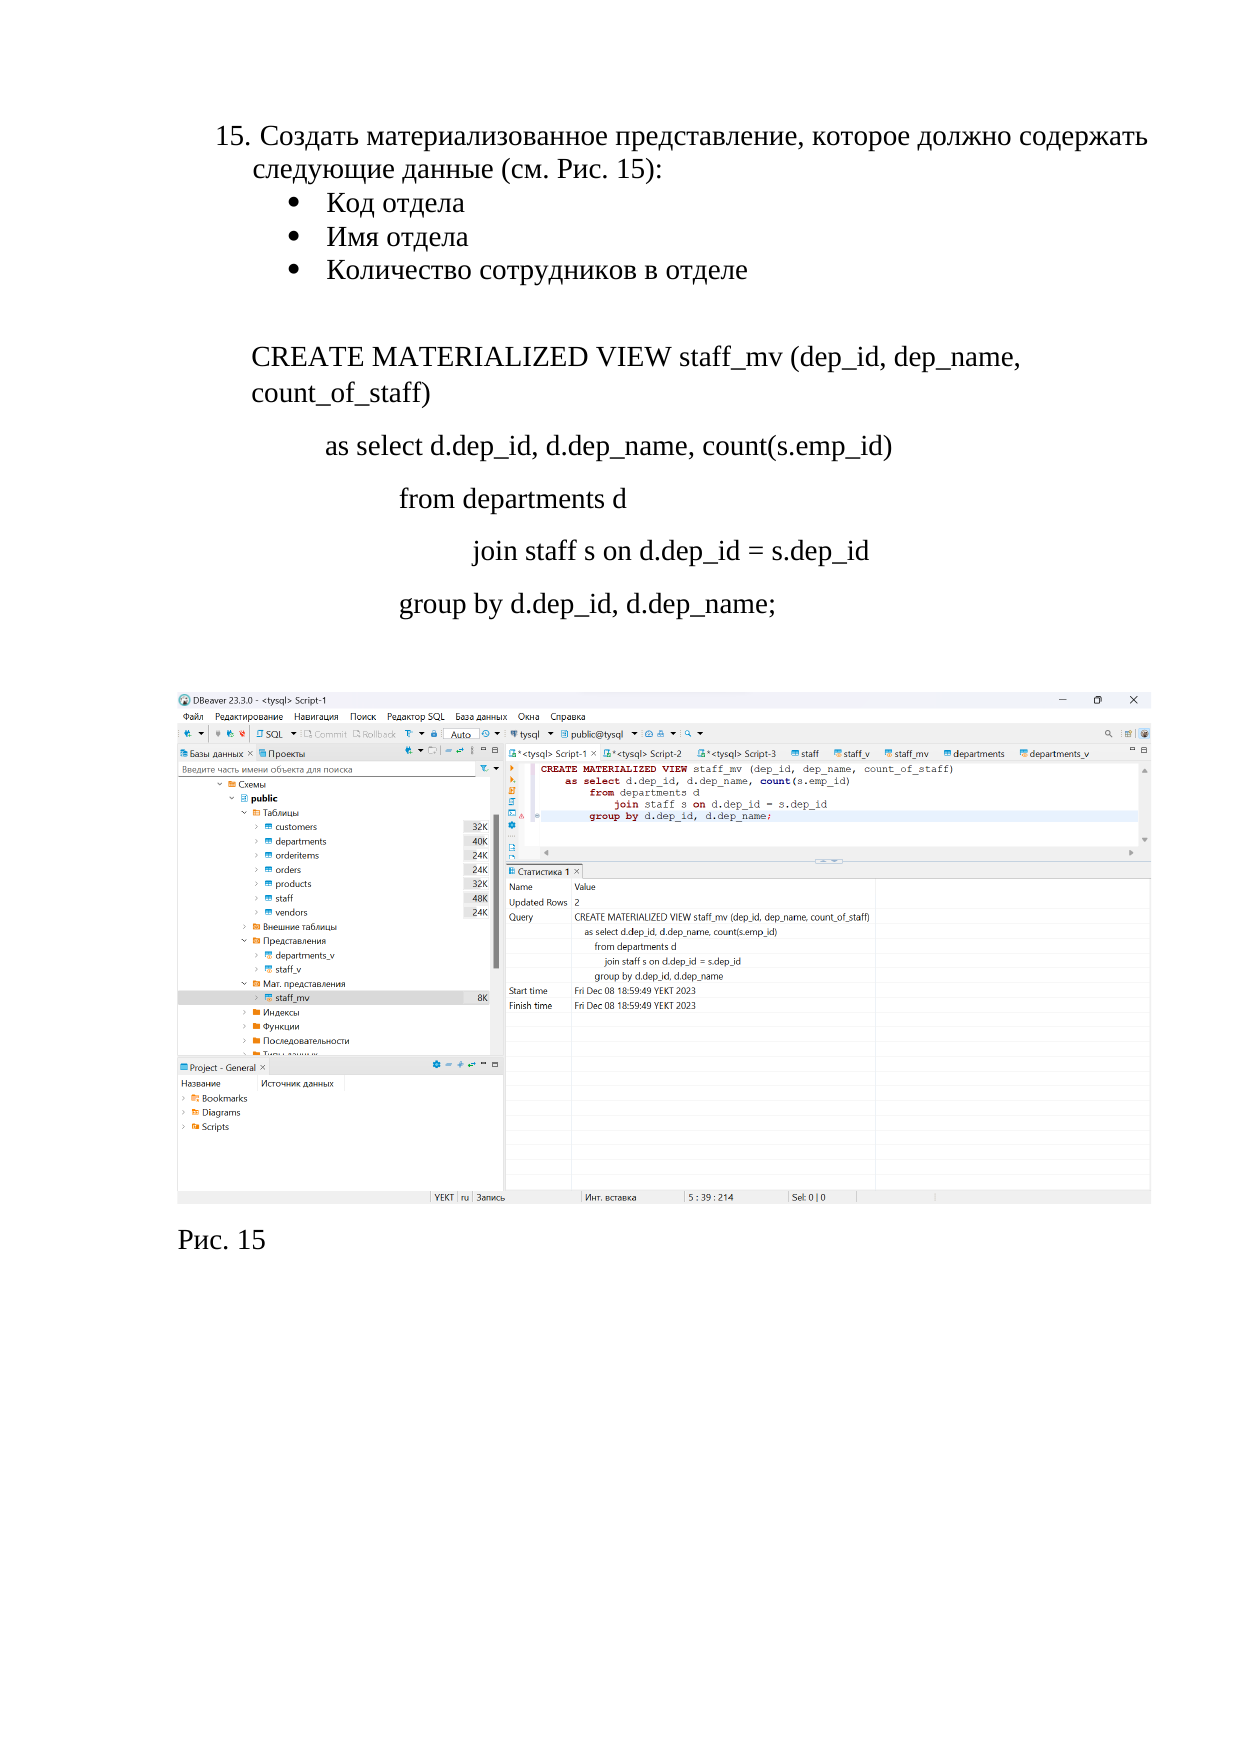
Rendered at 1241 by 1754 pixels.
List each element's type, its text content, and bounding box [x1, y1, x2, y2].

text group by d.dep_id, d.dep_name; [251, 586, 1152, 620]
list Имя отдела [288, 219, 1152, 252]
text from departments d [251, 481, 1152, 514]
text Рис. 15 [177, 1222, 1152, 1256]
text CREATE MATERIALIZED VIEW staff_mv (dep_id, dep_name, count_of_staff) [251, 339, 1152, 409]
text as select d.dep_id, d.dep_name, count(s.emp_id) [251, 428, 1152, 461]
picture [177, 692, 1152, 1204]
list Создать материализованное представление, которое должно содержать следующие данные (см. Рис. 15): [215, 118, 1152, 185]
list Количество сотрудников в отделе [288, 252, 1152, 286]
list Код отдела [288, 185, 1152, 219]
text join staff s on d.dep_id = s.dep_id [251, 533, 1152, 567]
